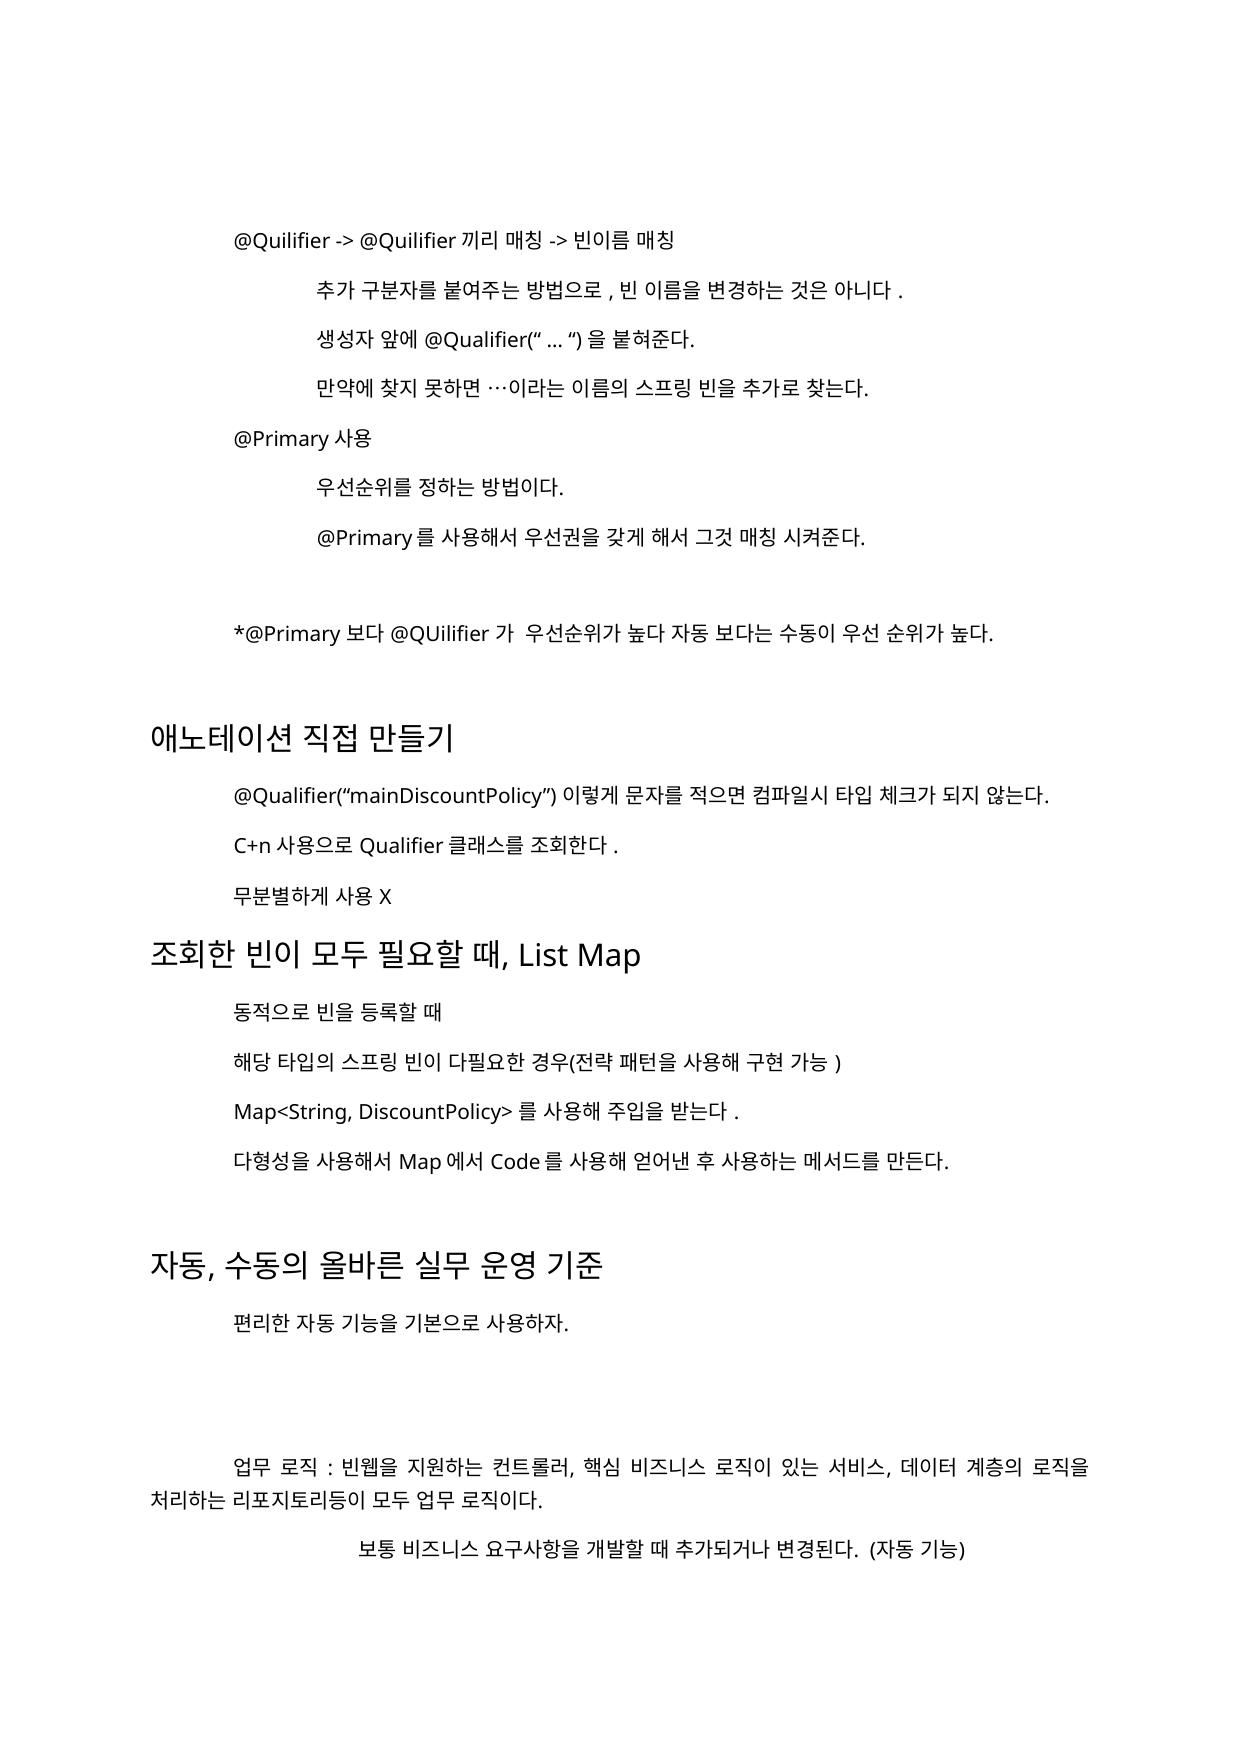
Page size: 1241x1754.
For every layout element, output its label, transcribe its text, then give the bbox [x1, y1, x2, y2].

text 동적으로 빈을 등록할 때 [150, 996, 1090, 1026]
text Map<String, DiscountPolicy> 를 사용해 주입을 받는다 . [150, 1096, 1090, 1126]
text 생성자 앞에 @Qualifier(“ … “) 을 붙혀준다. [150, 323, 1090, 353]
text 만약에 찾지 못하면 …이라는 이름의 스프링 빈을 추가로 찾는다. [150, 373, 1090, 403]
text C+n 사용으로 Qualifier클래스를 조회한다 . [150, 830, 1090, 860]
text 조회한 빈이 모두 필요할 때, List Map [150, 930, 1090, 976]
text 다형성을 사용해서 Map에서 Code를 사용해 얻어낸 후 사용하는 메서드를 만든다. [150, 1145, 1090, 1175]
text *@Primary 보다 @QUilifier 가 우선순위가 높다 자동 보다는 수동이 우선 순위가 높다. [150, 617, 1090, 648]
text @Qualifier(“mainDiscountPolicy”) 이렇게 문자를 적으면 컴파일시 타입 체크가 되지 않는다. [150, 779, 1090, 810]
text 추가 구분자를 붙여주는 방법으로 , 빈 이름을 변경하는 것은 아니다 . [150, 274, 1090, 304]
text 무분별하게 사용 X [150, 880, 1090, 910]
text 업무 로직 : 빈웹을 지원하는 컨트롤러, 핵심 비즈니스 로직이 있는 서비스, 데이터 계층의 로직을 처리하는 리포지토리등이 모두 업무 로직이다. [150, 1451, 1090, 1514]
text 자동, 수동의 올바른 실무 운영 기준 [150, 1242, 1090, 1287]
text 애노테이션 직접 만들기 [150, 714, 1090, 759]
text 해당 타입의 스프링 빈이 다필요한 경우(전략 패턴을 사용해 구현 가능 ) [150, 1046, 1090, 1077]
text @Primary를 사용해서 우선권을 갖게 해서 그것 매칭 시켜준다. [150, 521, 1090, 551]
text @Primary 사용 [150, 422, 1090, 452]
text 편리한 자동 기능을 기본으로 사용하자. [150, 1307, 1090, 1338]
text 우선순위를 정하는 방법이다. [150, 471, 1090, 502]
text @Quilifier -> @Quilifier끼리 매칭 -> 빈이름 매칭 [150, 224, 1090, 255]
text 보통 비즈니스 요구사항을 개발할 때 추가되거나 변경된다. (자동 기능) [233, 1533, 1090, 1564]
